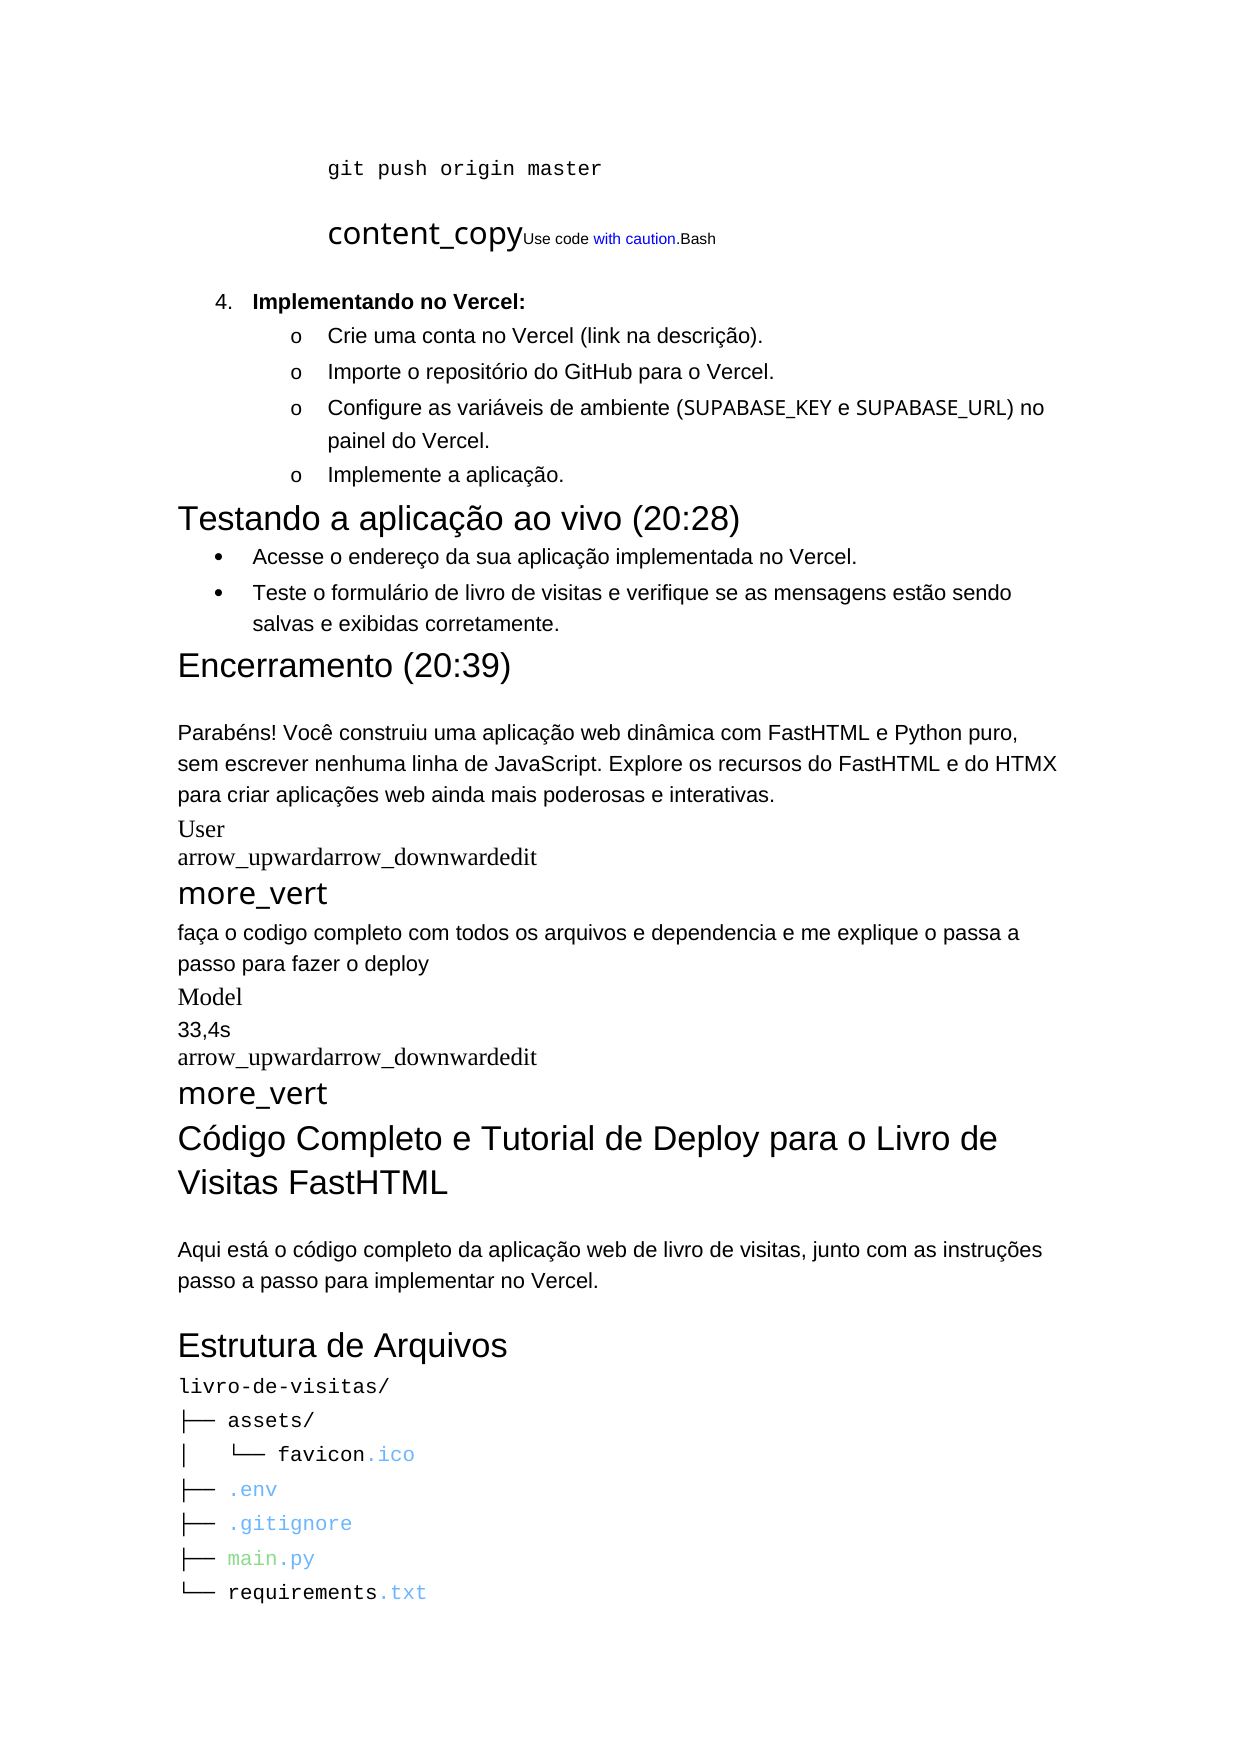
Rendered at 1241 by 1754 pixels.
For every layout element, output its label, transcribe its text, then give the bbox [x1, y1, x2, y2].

list Crie uma conta no Vercel (link na descrição). [290, 319, 1063, 350]
text Estrutura de Arquivos [177, 1321, 1063, 1365]
text │ └── favicon.ico [177, 1434, 1063, 1468]
text └── requirements.txt [177, 1571, 1063, 1606]
text User [177, 814, 1063, 842]
list Configure as variáveis de ambiente (SUPABASE_KEY e SUPABASE_URL) no painel do Vercel. [290, 391, 1063, 453]
list Implemente a aplicação. [290, 458, 1063, 489]
text Parabéns! Você construiu uma aplicação web dinâmica com FastHTML e Python puro, sem escrever nenhuma linha de JavaScript. Explore os recursos do FastHTML e do HTMX para criar aplicações web ainda mais poderosas e interativas. [177, 714, 1063, 807]
text more_vert [177, 871, 1063, 914]
text Aqui está o código completo da aplicação web de livro de visitas, junto com as instruções passo a passo para implementar no Vercel. [177, 1231, 1063, 1293]
text more_vert [177, 1071, 1063, 1114]
text ├── main.py [177, 1537, 1063, 1571]
text ├── .env [177, 1468, 1063, 1502]
text Testando a aplicação ao vivo (20:28) [177, 494, 1063, 538]
text faça o codigo completo com todos os arquivos e dependencia e me explique o passa a passo para fazer o deploy [177, 914, 1063, 976]
text git push origin master [327, 148, 1063, 182]
text livro-de-visitas/ [177, 1365, 1063, 1399]
text Código Completo e Tutorial de Deploy para o Livro de Visitas FastHTML [177, 1114, 1063, 1201]
text ├── assets/ [177, 1399, 1063, 1434]
list Teste o formulário de livro de visitas e verifique se as mensagens estão sendo salvas e exibidas corretamente. [215, 573, 1063, 636]
list Importe o repositório do GitHub para o Vercel. [290, 355, 1063, 386]
list Implementando no Vercel: [215, 283, 1063, 314]
text arrow_upwardarrow_downwardedit [177, 1042, 1063, 1071]
text content_copyUse code with caution.Bash [327, 211, 1063, 254]
text Encerramento (20:39) [177, 641, 1063, 684]
text ├── .gitignore [177, 1502, 1063, 1537]
list Acesse o endereço da sua aplicação implementada no Vercel. [215, 538, 1063, 569]
text arrow_upwardarrow_downwardedit [177, 842, 1063, 871]
text 33,4s [177, 1011, 1063, 1042]
text Model [177, 982, 1063, 1011]
